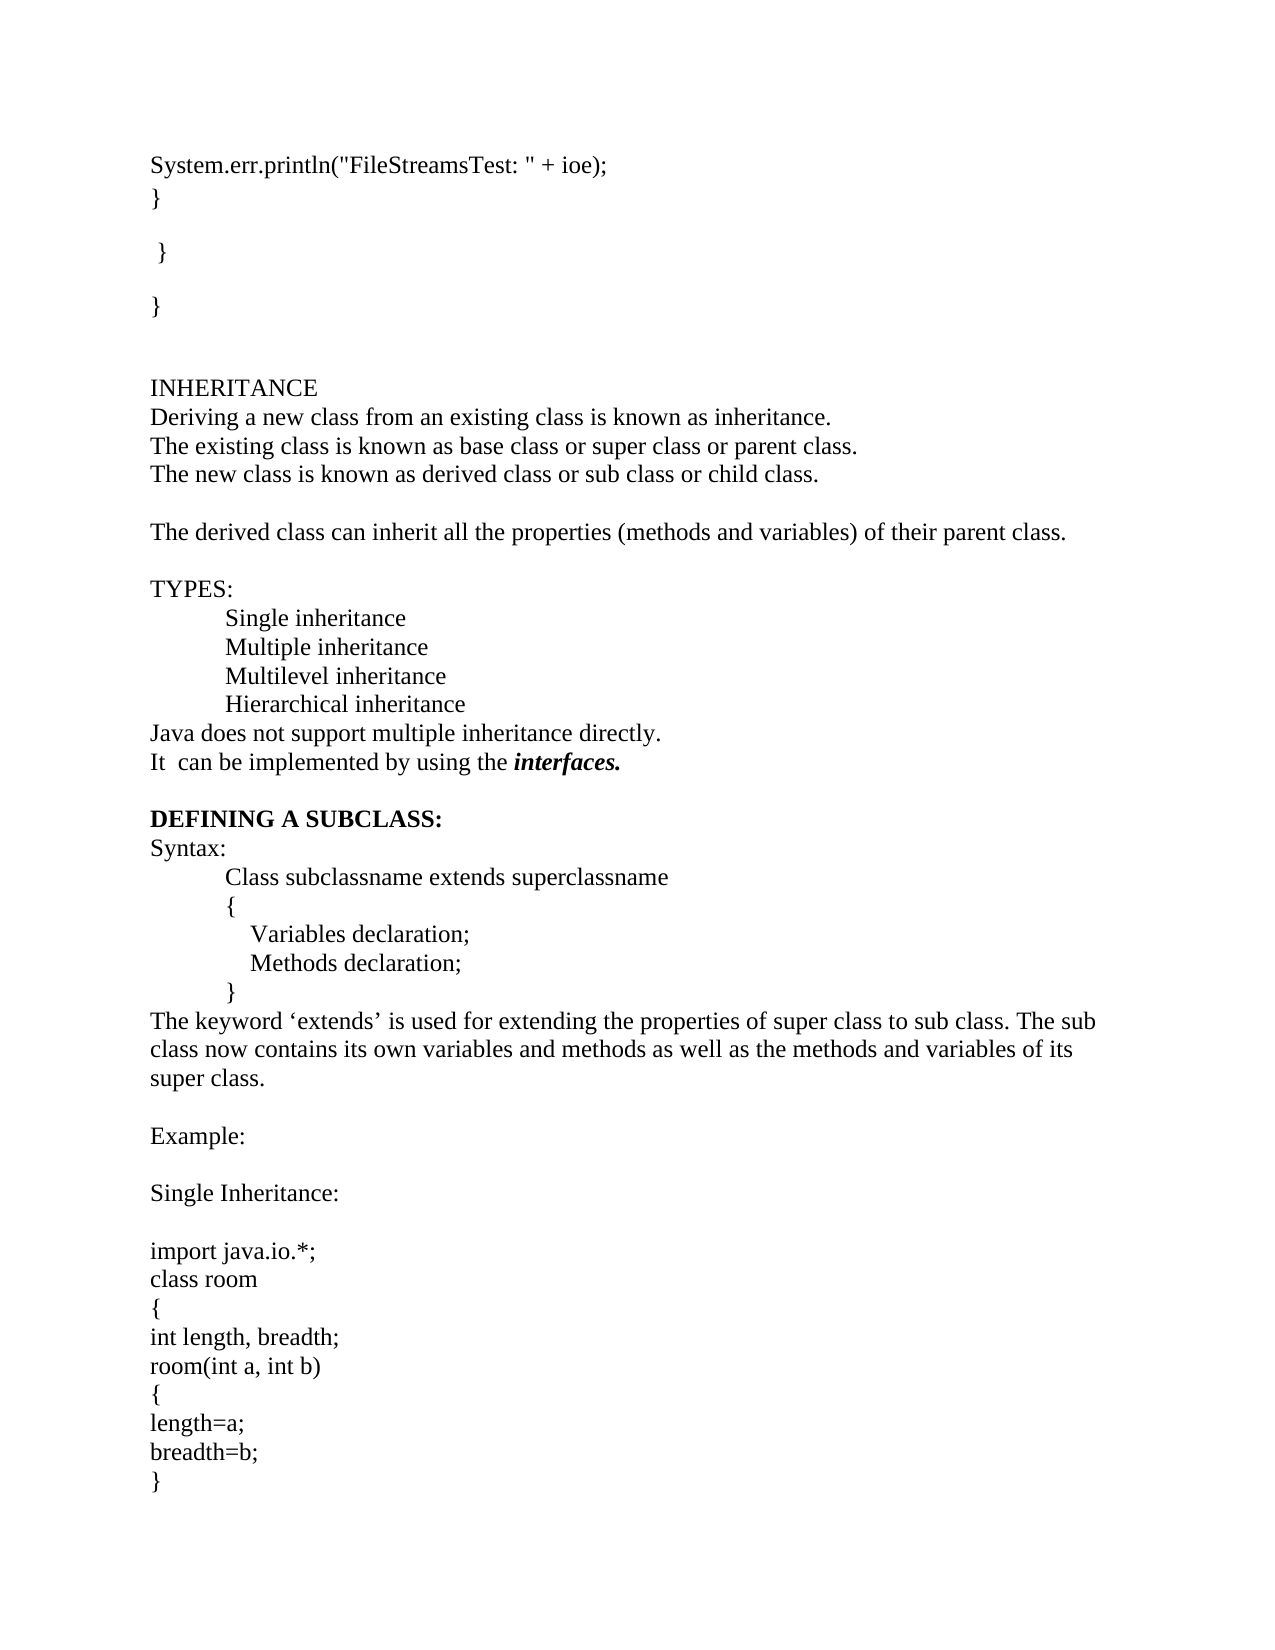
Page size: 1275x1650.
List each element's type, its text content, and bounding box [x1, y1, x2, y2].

text Single Inheritance: [150, 1178, 1125, 1207]
text The keyword ‘extends’ is used for extending the properties of super class to sub class. The sub class now contains its own variables and methods as well as the methods and variables of its super class. [150, 1006, 1125, 1092]
text { [150, 891, 1125, 919]
text } [150, 237, 1125, 266]
text class room [150, 1264, 1125, 1293]
text { [150, 1293, 1125, 1322]
text import java.io.*; [150, 1236, 1125, 1264]
text length=a; [150, 1408, 1125, 1437]
text Class subclassname extends superclassname [150, 862, 1125, 891]
text Multiple inheritance [150, 632, 1125, 661]
text int length, breadth; [150, 1322, 1125, 1351]
text TYPES: [150, 574, 1125, 603]
text } [150, 977, 1125, 1006]
text Deriving a new class from an existing class is known as inheritance. [150, 402, 1125, 431]
text System.err.println("FileStreamsTest: " + ioe); [150, 150, 1125, 179]
text Methods declaration; [150, 948, 1125, 977]
text INHERITANCE [150, 373, 1125, 402]
text Syntax: [150, 833, 1125, 862]
text breadth=b; [150, 1437, 1125, 1466]
text Example: [150, 1121, 1125, 1149]
text Single inheritance [150, 603, 1125, 632]
text Multilevel inheritance [150, 661, 1125, 689]
text } [150, 183, 1125, 212]
text The new class is known as derived class or sub class or child class. [150, 459, 1125, 488]
text DEFINING A SUBCLASS: [150, 804, 1125, 833]
text It can be implemented by using the interfaces. [150, 747, 1125, 776]
text The existing class is known as base class or super class or parent class. [150, 431, 1125, 459]
text } [150, 1466, 1125, 1494]
text room(int a, int b) [150, 1351, 1125, 1379]
text Variables declaration; [150, 919, 1125, 948]
text { [150, 1379, 1125, 1408]
text Java does not support multiple inheritance directly. [150, 718, 1125, 747]
text } [150, 291, 1125, 319]
text Hierarchical inheritance [150, 689, 1125, 718]
text The derived class can inherit all the properties (methods and variables) of their parent class. [150, 517, 1125, 546]
